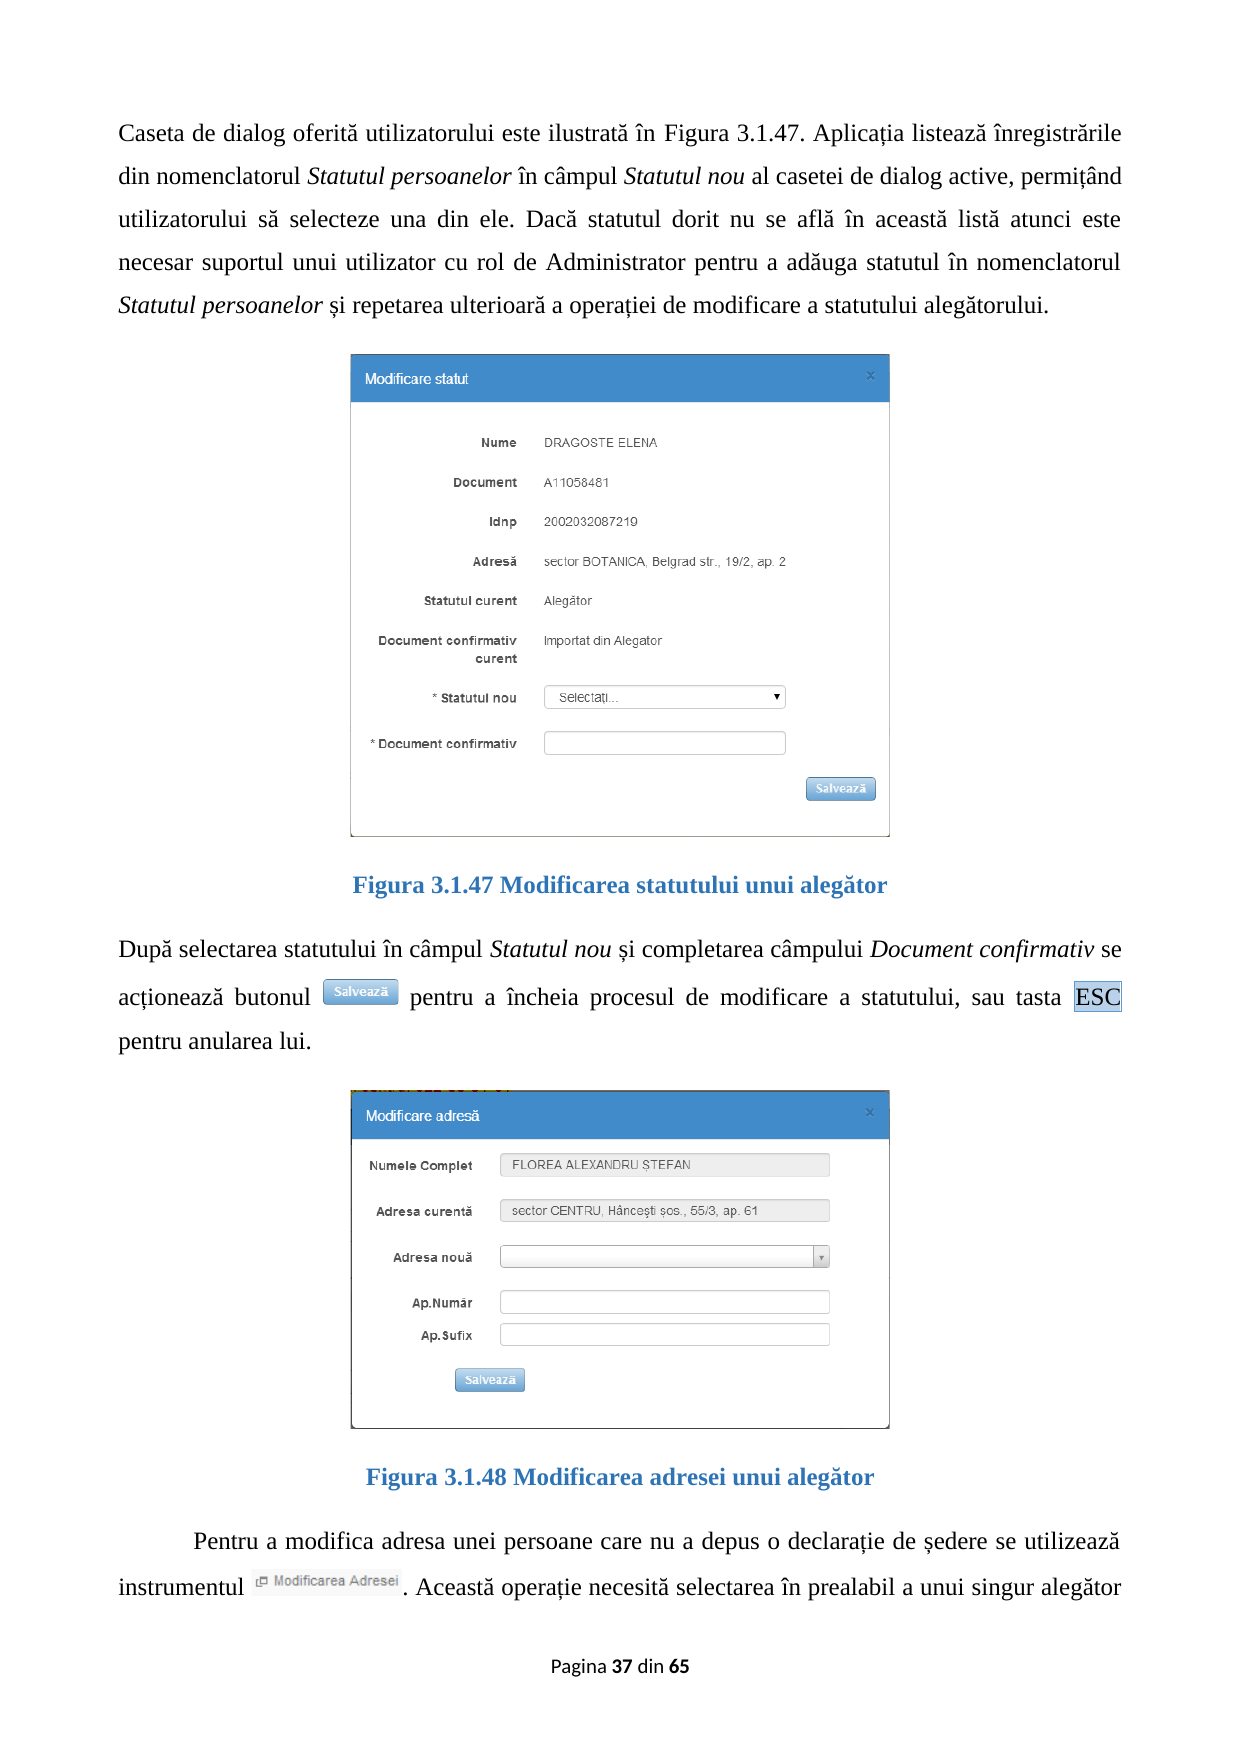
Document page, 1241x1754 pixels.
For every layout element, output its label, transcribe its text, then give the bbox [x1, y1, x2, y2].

picture [350, 1090, 890, 1429]
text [118, 1526, 1122, 1601]
picture [350, 354, 890, 837]
picture [322, 978, 399, 1006]
picture [251, 1569, 403, 1596]
text După selectarea statutului în câmpul Statutul nou și completarea câmpului Document confirmativ se acționează butonul pentru a încheia procesul de modificare a statutului, sau tasta ESC pentru anularea lui. [118, 934, 1122, 1055]
